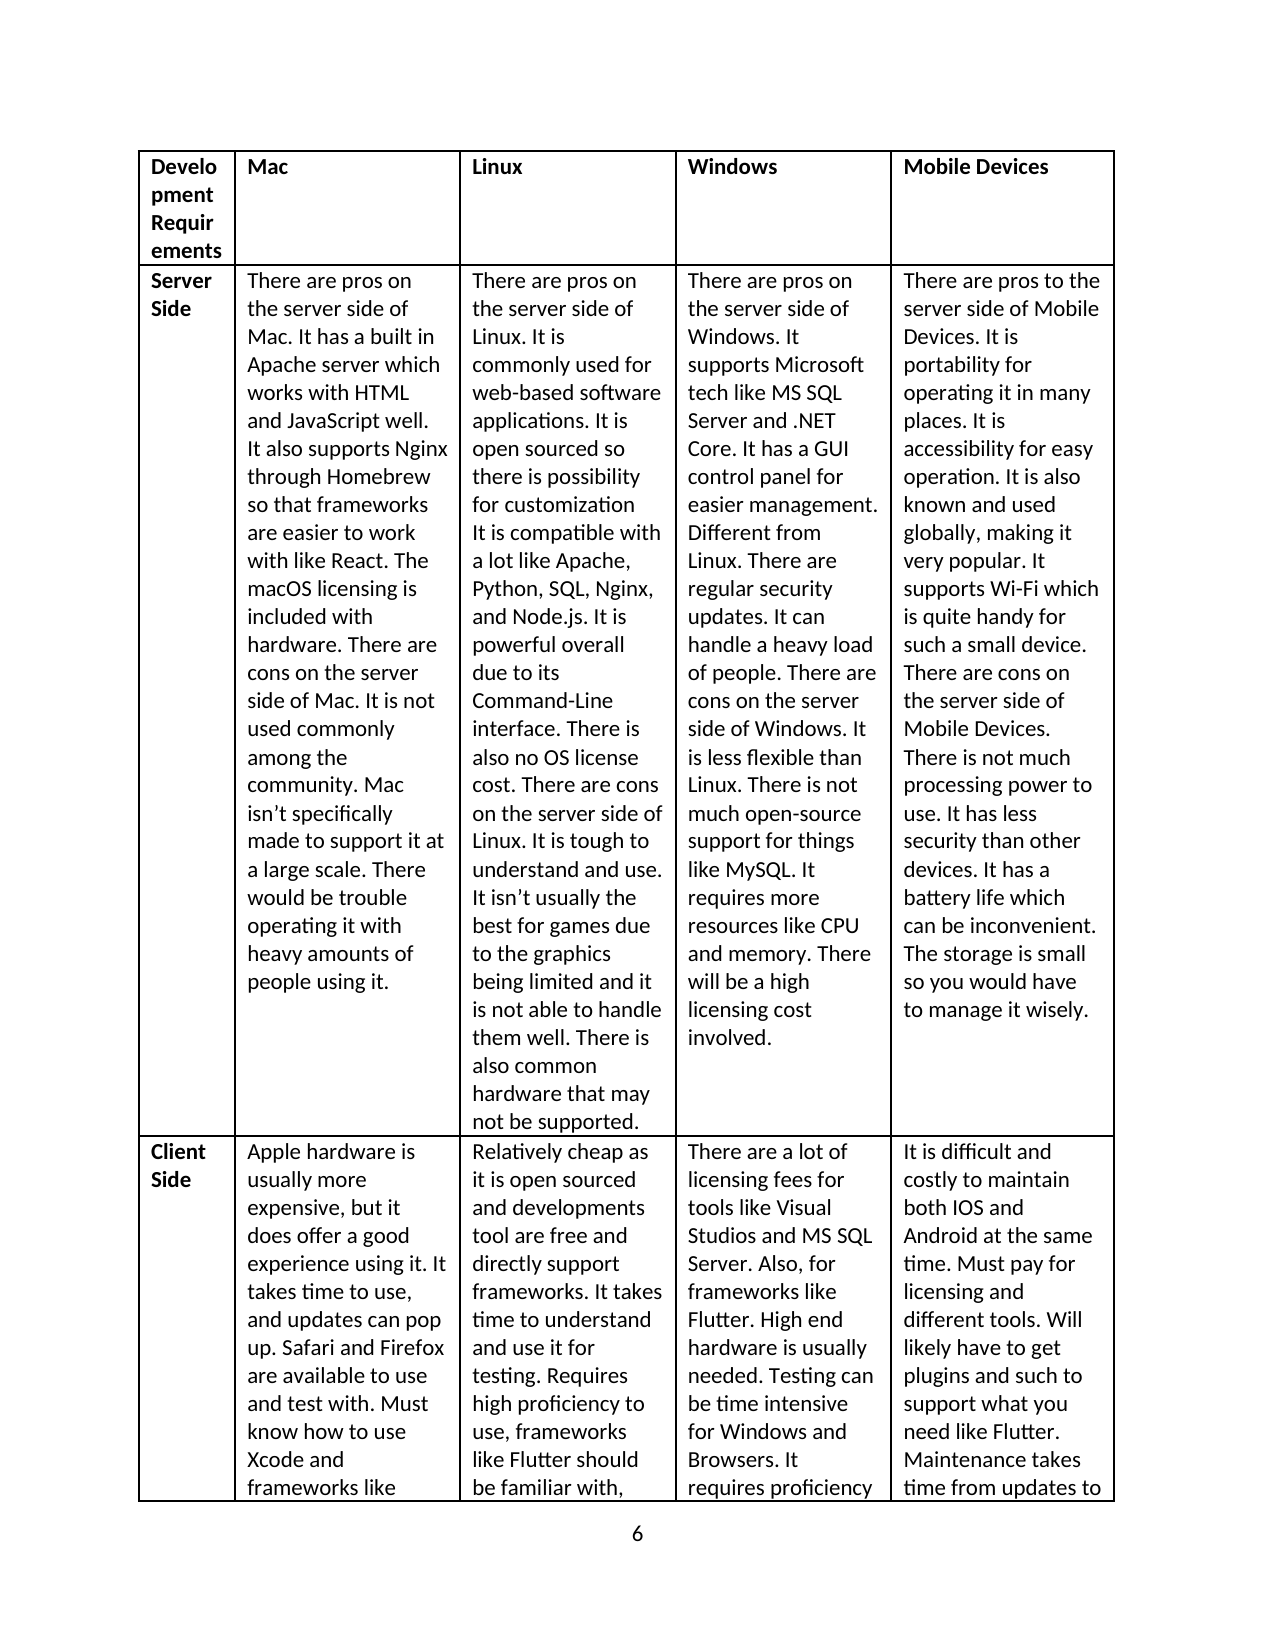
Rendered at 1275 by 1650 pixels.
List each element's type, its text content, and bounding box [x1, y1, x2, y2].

table_header Linux [461, 152, 675, 264]
table_header Mobile Devices [892, 152, 1113, 264]
table_cell There are pros on the server side of Linux. It is commonly used for web-based software applications. It is open sourced so there is possibility for customization It is compatible with a lot like Apache, Python, SQL, Nginx, and Node.js. It is powerful overall due to its Command-Line interface. There is also no OS license cost. There are cons on the server side of Linux. It is tough to understand and use. It isn’t usually the best for games due to the graphics being limited and it is not able to handle them well. There is also common hardware that may not be supported. [461, 266, 675, 1135]
table_cell It is difficult and costly to maintain both IOS and Android at the same time. Must pay for licensing and different tools. Will likely have to get plugins and such to support what you need like Flutter. Maintenance takes time from updates to patches. It takes time to learn as mobile devices are each different in their respective ways. Must be familiar with Swift and Xcode for IOS and Kotlin and Java for Android. Must also be familiar with Flutter and React Native. [892, 1137, 1113, 1500]
table_cell Server Side [140, 266, 234, 1135]
table_cell There are a lot of licensing fees for tools like Visual Studios and MS SQL Server. Also, for frameworks like Flutter. High end hardware is usually needed. Testing can be time intensive for Windows and Browsers. It requires proficiency in C# and .NET. Also, be familiar with frameworks like Flutter. We should be familiar with JavaScript for web-based browsers. [677, 1137, 890, 1500]
table_header Mac [236, 152, 459, 264]
table_cell Client Side [140, 1137, 234, 1500]
table_cell Apple hardware is usually more expensive, but it does offer a good experience using it. It takes time to use, and updates can pop up. Safari and Firefox are available to use and test with. Must know how to use Xcode and frameworks like React native. Must be familiar with JavaScript for web-based browsers. [236, 1137, 459, 1500]
table_header Development Requirements [140, 152, 234, 264]
table_cell Relatively cheap as it is open sourced and developments tool are free and directly support frameworks. It takes time to understand and use it for testing. Requires high proficiency to use, frameworks like Flutter should be familiar with, understand their common programming languages, and Linux has specific security practices to learn [461, 1137, 675, 1500]
table_cell There are pros on the server side of Windows. It supports Microsoft tech like MS SQL Server and .NET Core. It has a GUI control panel for easier management. Different from Linux. There are regular security updates. It can handle a heavy load of people. There are cons on the server side of Windows. It is less flexible than Linux. There is not much open-source support for things like MySQL. It requires more resources like CPU and memory. There will be a high licensing cost involved. [677, 266, 890, 1135]
table_cell There are pros on the server side of Mac. It has a built in Apache server which works with HTML and JavaScript well. It also supports Nginx through Homebrew so that frameworks are easier to work with like React. The macOS licensing is included with hardware. There are cons on the server side of Mac. It is not used commonly among the community. Mac isn’t specifically made to support it at a large scale. There would be trouble operating it with heavy amounts of people using it. [236, 266, 459, 1135]
table_header Windows [677, 152, 890, 264]
table_cell There are pros to the server side of Mobile Devices. It is portability for operating it in many places. It is accessibility for easy operation. It is also known and used globally, making it very popular. It supports Wi-Fi which is quite handy for such a small device. There are cons on the server side of Mobile Devices. There is not much processing power to use. It has less security than other devices. It has a battery life which can be inconvenient. The storage is small so you would have to manage it wisely. [892, 266, 1113, 1135]
